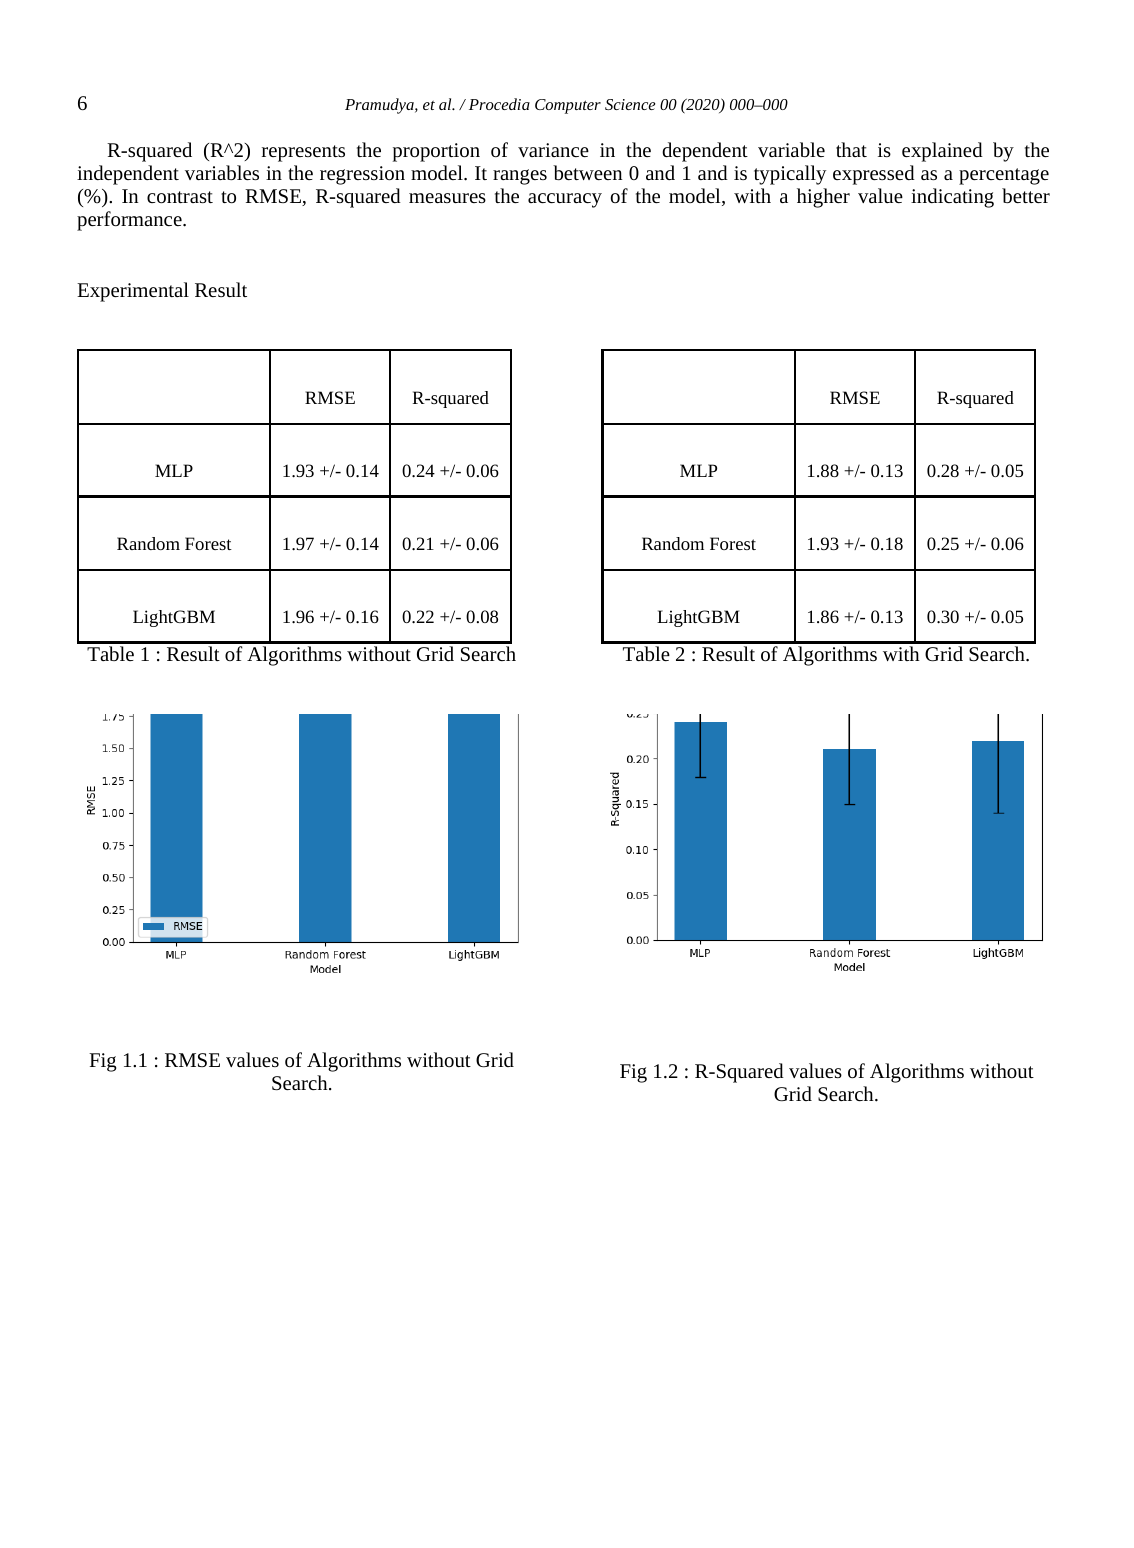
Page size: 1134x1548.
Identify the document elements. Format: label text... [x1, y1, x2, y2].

table_header [604, 351, 794, 422]
table_cell 1.88 +/- 0.13 [796, 425, 914, 495]
table_cell LightGBM [604, 571, 794, 641]
table_header RMSE [796, 351, 914, 422]
table_header R-squared [916, 351, 1034, 422]
table_header RMSE [271, 351, 389, 422]
text Experimental Result [77, 279, 1051, 302]
table_cell 0.30 +/- 0.05 [916, 571, 1034, 641]
text Table 1 : Result of Algorithms without Grid Search [77, 643, 526, 666]
table_cell 0.21 +/- 0.06 [391, 498, 510, 568]
table_header R-squared [391, 351, 510, 422]
table_cell Random Forest [604, 498, 794, 568]
picture [78, 714, 525, 983]
table_cell 1.96 +/- 0.16 [271, 571, 389, 641]
table_cell MLP [79, 425, 269, 495]
table_cell LightGBM [79, 571, 269, 641]
table_cell 1.93 +/- 0.18 [796, 498, 914, 568]
picture [602, 714, 1050, 981]
table_cell 0.22 +/- 0.08 [391, 571, 510, 641]
table_cell 0.28 +/- 0.05 [916, 425, 1034, 495]
table_cell 0.25 +/- 0.06 [916, 498, 1034, 568]
table_cell Random Forest [79, 498, 269, 568]
text R-squared (R^2) represents the proportion of variance in the dependent variable that is explained by the independent variables in the regression model. It ranges between 0 and 1 and is typically expressed as a percentage (%). In contrast to RMSE, R-squared measures the accuracy of the model, with a higher value indicating better performance. [77, 139, 1051, 231]
table_cell 1.86 +/- 0.13 [796, 571, 914, 641]
table_header [79, 351, 269, 422]
table_cell MLP [604, 425, 794, 495]
text Table 2 : Result of Algorithms with Grid Search. [601, 643, 1051, 666]
table_cell 0.24 +/- 0.06 [391, 425, 510, 495]
table_cell 1.93 +/- 0.14 [271, 425, 389, 495]
text Fig 1.2 : R-Squared values of Algorithms without Grid Search. [601, 1060, 1051, 1106]
table_cell 1.97 +/- 0.14 [271, 498, 389, 568]
